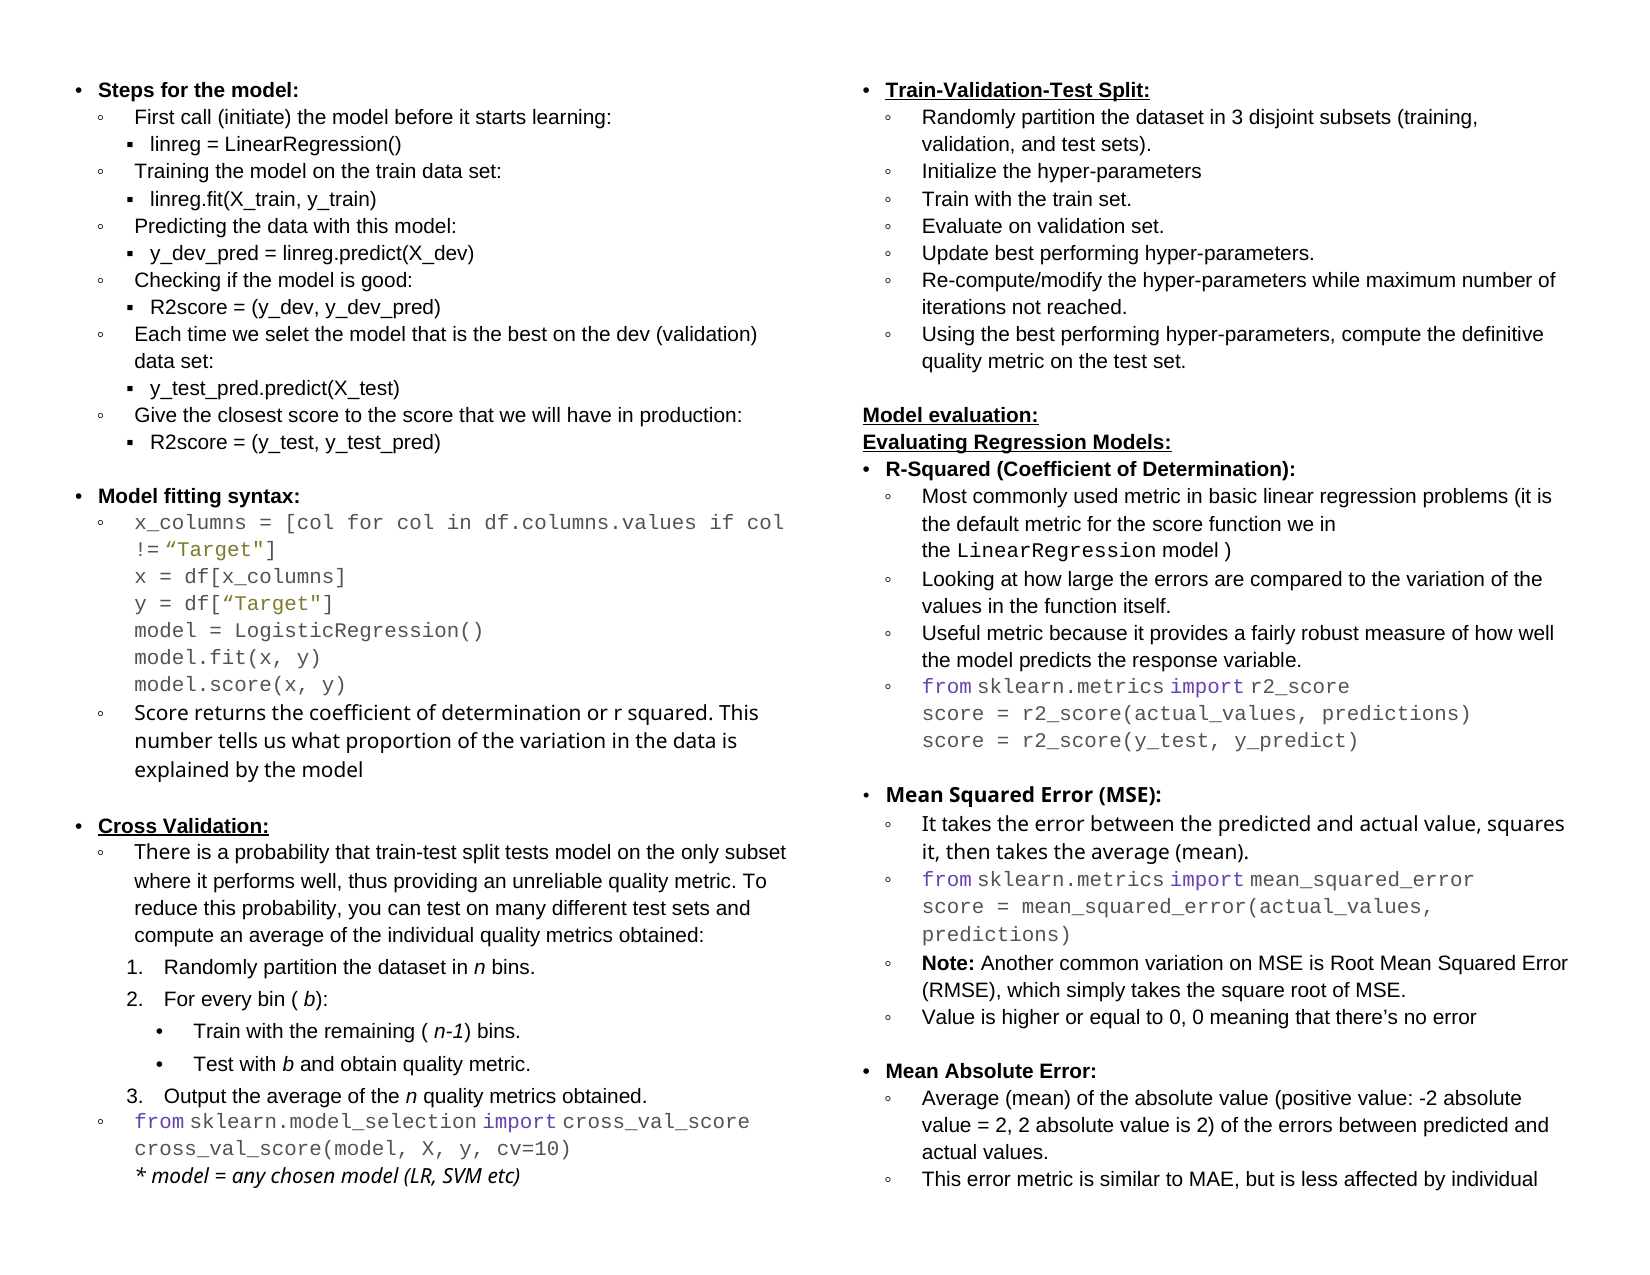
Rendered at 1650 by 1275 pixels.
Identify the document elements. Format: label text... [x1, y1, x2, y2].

list Average (mean) of the absolute value (positive value: -2 absolute value = 2, 2 absolute value is 2) of the errors between predicted and actual values. [884, 1083, 1575, 1164]
text score = r2_score(actual_values, predictions) [922, 699, 1575, 726]
list Looking at how large the errors are compared to the variation of the values in the function itself. [884, 564, 1575, 618]
text x = df[x_columns] [134, 562, 787, 589]
list Output the average of the n quality metrics obtained. [126, 1075, 787, 1107]
list Most commonly used metric in basic linear regression problems (it is the default metric for the score function we in the LinearRegression model ) [884, 481, 1575, 564]
list y_test_pred.predict(X_test) [126, 373, 787, 400]
list Mean Absolute Error: [862, 1056, 1575, 1083]
list Randomly partition the dataset in n bins. [126, 947, 787, 979]
list Training the model on the train data set: [97, 156, 787, 183]
list Score returns the coefficient of determination or r squared. This number tells us what proportion of the variation in the data is explained by the model [97, 698, 787, 783]
list Value is higher or equal to 0, 0 meaning that there’s no error [884, 1001, 1575, 1028]
text score = r2_score(y_test, y_predict) [922, 726, 1575, 753]
list Train-Validation-Test Split: [862, 75, 1575, 102]
list Model fitting syntax: [75, 481, 787, 508]
list Re-compute/modify the hyper-parameters while maximum number of iterations not reached. [884, 264, 1575, 319]
list Using the best performing hyper-parameters, compute the definitive quality metric on the test set. [884, 319, 1575, 373]
list Initialize the hyper-parameters [884, 156, 1575, 183]
text Model evaluation: [862, 400, 1575, 427]
list x_columns = [col for col in df.columns.values if col != “Target"] [97, 508, 787, 562]
list Randomly partition the dataset in 3 disjoint subsets (training, validation, and test sets). [884, 102, 1575, 156]
list Each time we selet the model that is the best on the dev (validation) data set: [97, 319, 787, 373]
text model.score(x, y) [134, 671, 787, 698]
list R2score = (y_test, y_test_pred) [126, 427, 787, 454]
list For every bin ( b): [126, 979, 787, 1011]
list R2score = (y_dev, y_dev_pred) [126, 292, 787, 319]
list Cross Validation: [75, 810, 787, 837]
text model.fit(x, y) [134, 644, 787, 671]
list There is a probability that train-test split tests model on the only subset where it performs well, thus providing an unreliable quality metric. To reduce this probability, you can test on many different test sets and compute an average of the individual quality metrics obtained: [97, 837, 787, 947]
text * model = any chosen model (LR, SVM etc) [134, 1162, 787, 1190]
list Test with b and obtain quality metric. [156, 1043, 787, 1075]
list R-Squared (Coefficient of Determination): [862, 454, 1575, 481]
list Update best performing hyper-parameters. [884, 237, 1575, 264]
text score = mean_squared_error(actual_values, predictions) [922, 893, 1575, 947]
list y_dev_pred = linreg.predict(X_dev) [126, 237, 787, 264]
list linreg.fit(X_train, y_train) [126, 183, 787, 210]
list Note: Another common variation on MSE is Root Mean Squared Error (RMSE), which simply takes the square root of MSE. [884, 947, 1575, 1001]
list from sklearn.metrics import r2_score [884, 672, 1575, 699]
list It takes the error between the predicted and actual value, squares it, then takes the average (mean). [884, 809, 1575, 866]
list Train with the train set. [884, 183, 1575, 210]
list Give the closest score to the score that we will have in production: [97, 400, 787, 427]
list Mean Squared Error (MSE): [862, 781, 1575, 809]
text y = df[“Target"] [134, 589, 787, 617]
text cross_val_score(model, X, y, cv=10) [134, 1134, 787, 1162]
text model = LogisticRegression() [134, 617, 787, 644]
list Useful metric because it provides a fairly robust measure of how well the model predicts the response variable. [884, 618, 1575, 672]
list Evaluate on validation set. [884, 210, 1575, 237]
list from sklearn.model_selection import cross_val_score [97, 1107, 787, 1134]
list Checking if the model is good: [97, 264, 787, 292]
list Steps for the model: [75, 75, 787, 102]
list Predicting the data with this model: [97, 210, 787, 237]
list First call (initiate) the model before it starts learning: [97, 102, 787, 129]
list linreg = LinearRegression() [126, 129, 787, 156]
list Train with the remaining ( n-1) bins. [156, 1011, 787, 1043]
list from sklearn.metrics import mean_squared_error [884, 866, 1575, 893]
text Evaluating Regression Models: [862, 427, 1575, 454]
